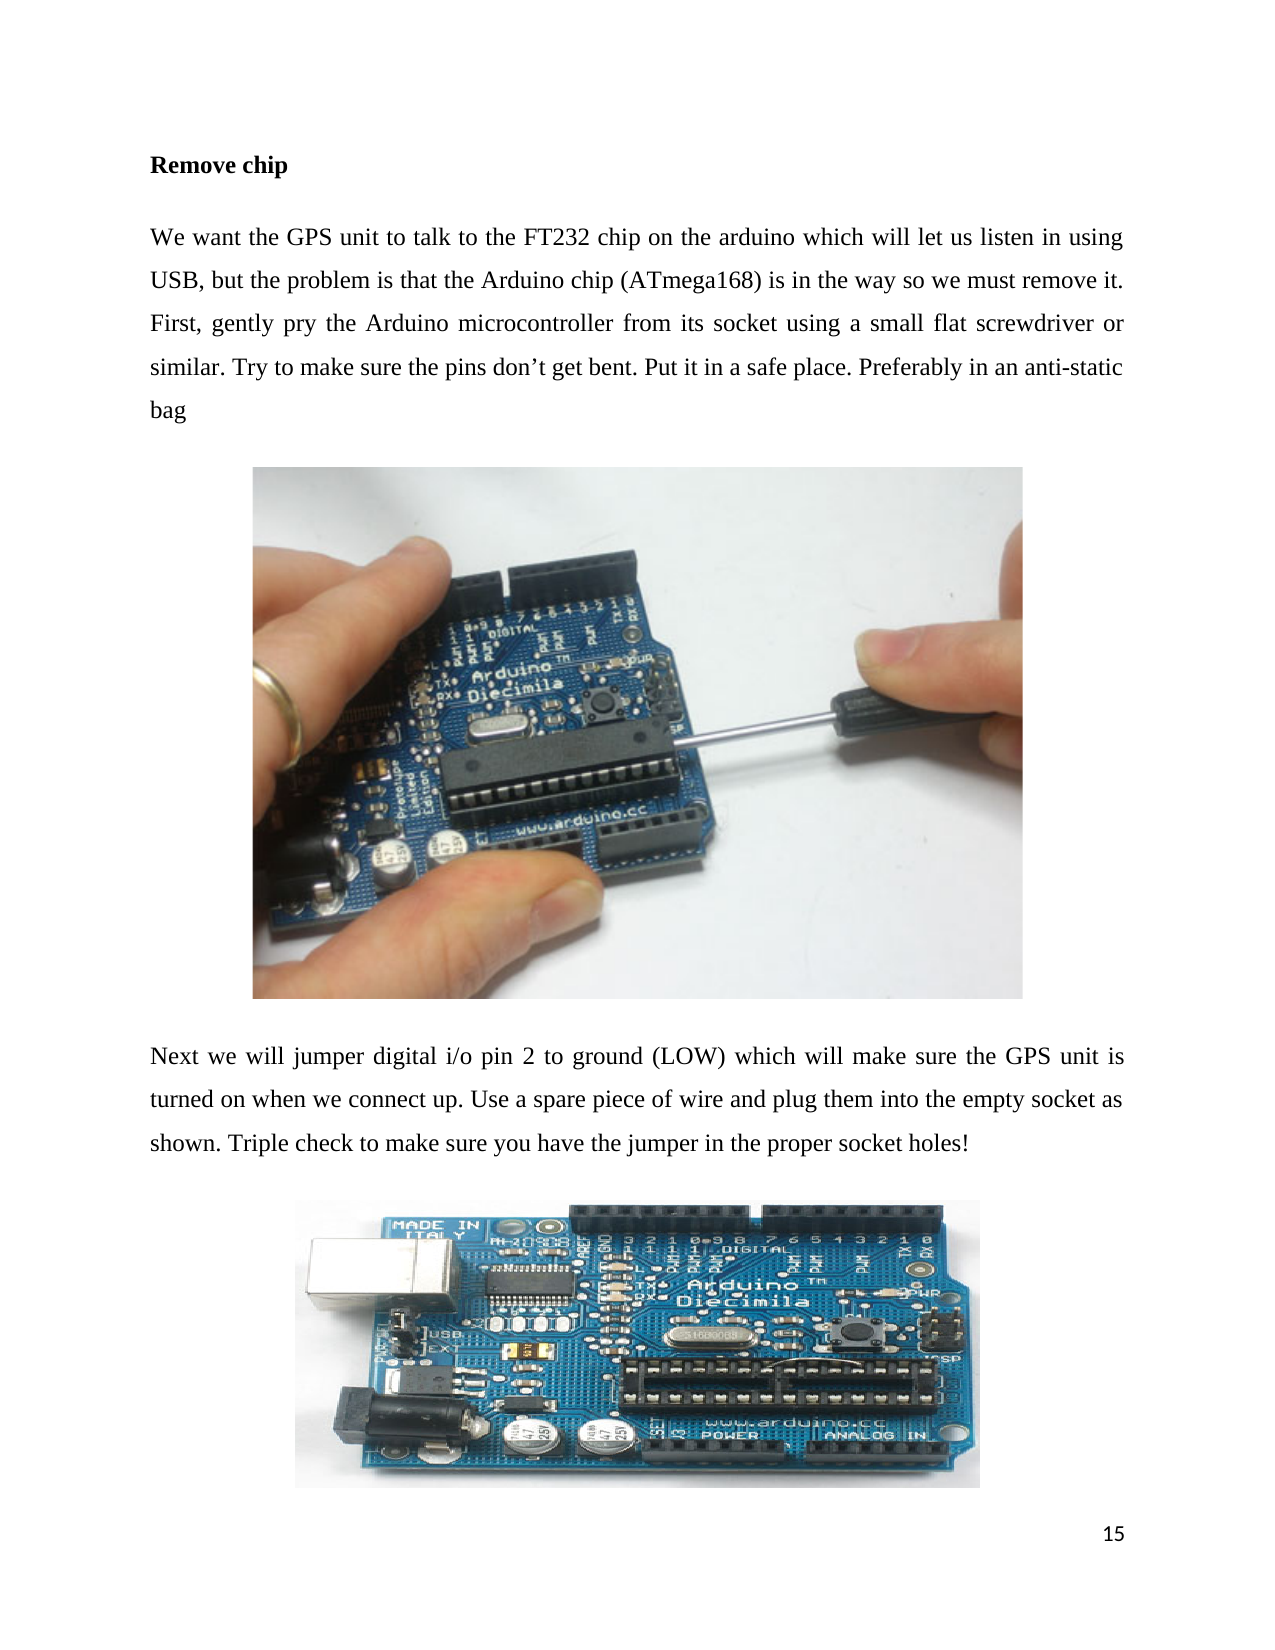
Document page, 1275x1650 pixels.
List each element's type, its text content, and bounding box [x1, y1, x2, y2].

text We want the GPS unit to talk to the FT232 chip on the arduino which will let us listen in using USB, but the problem is that the Arduino chip (ATmega168) is in the way so we must remove it. First, gently pry the Arduino microcontroller from its socket using a small flat screwdriver or similar. Try to make sure the pins don’t get bent. Put it in a safe place. Preferably in an anti-static bag [150, 222, 1125, 423]
picture [252, 467, 1023, 999]
text Next we will jumper digital i/o pin 2 to ground (LOW) which will make sure the GPS unit is turned on when we connect up. Use a spare piece of wire and plug them into the empty socket as shown. Triple check to make sure you have the jumper in the proper socket holes! [150, 1041, 1125, 1156]
text Remove chip [150, 150, 1125, 179]
picture [295, 1200, 980, 1488]
